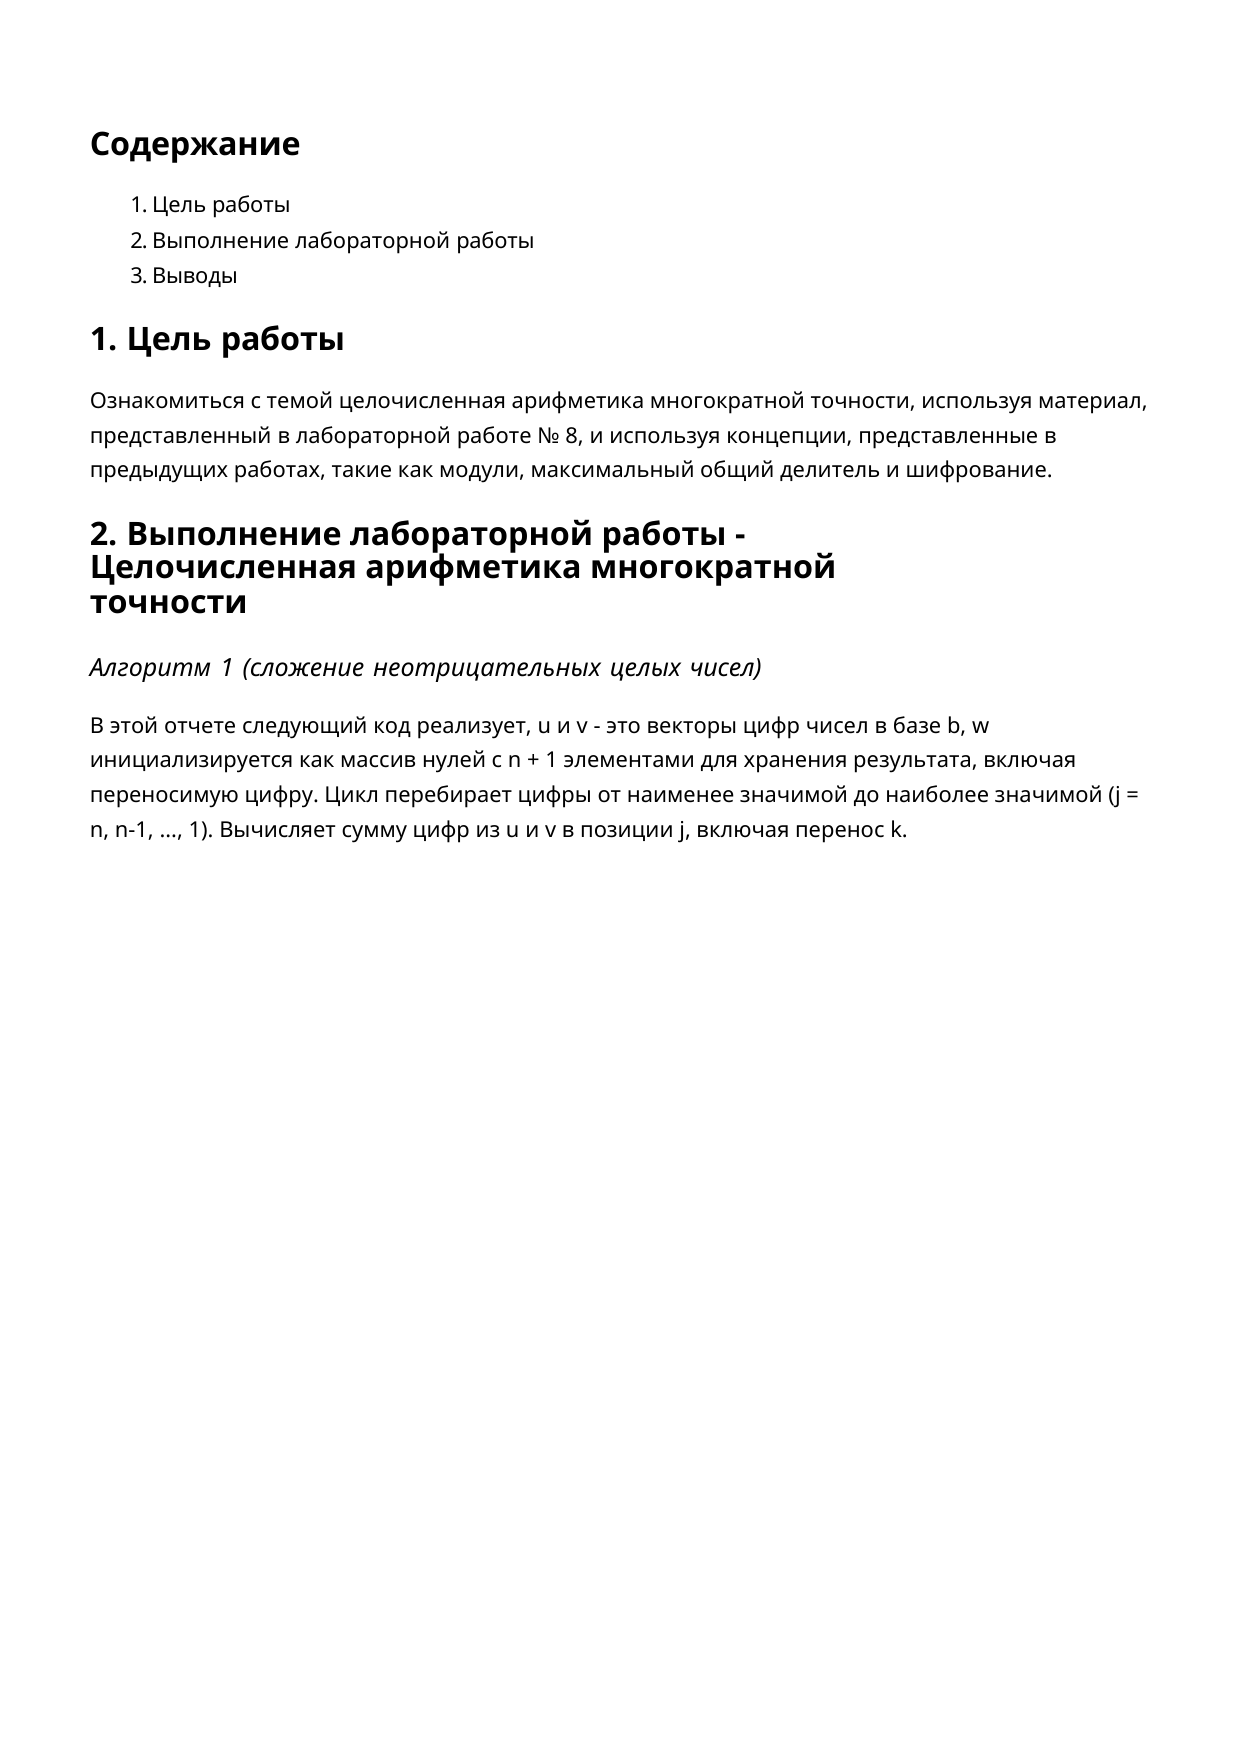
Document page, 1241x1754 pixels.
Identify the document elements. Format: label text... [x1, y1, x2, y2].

text Ознакомиться с темой целочисленная арифметика многократной точности, используя материал, представленный в лабораторной работе № 8, и используя концепции, представленные в предыдущих работах, такие как модули, максимальный общий делитель и шифрование. [89, 385, 1166, 484]
subtitle Алгоритм 1 (сложение неотрицательных целых чисел) [89, 649, 1166, 683]
list Цель работы [130, 189, 1166, 219]
list Выводы [130, 260, 1166, 289]
list Выполнение лабораторной работы [130, 224, 1166, 254]
subtitle Цель работы [89, 316, 1166, 360]
text В этой отчете следующий код реализует, u и v - это векторы цифр чисел в базе b, w инициализируется как массив нулей с n + 1 элементами для хранения результата, включая переносимую цифру. Цикл перебирает цифры от наименее значимой до наиболее значимой (j = n, n-1, ..., 1). Вычисляет сумму цифр из u и v в позиции j, включая перенос k. [89, 710, 1140, 844]
subtitle Выполнение лабораторной работы - Целочисленная арифметика многократной точности [89, 518, 985, 623]
subtitle Содержание [89, 121, 1166, 165]
